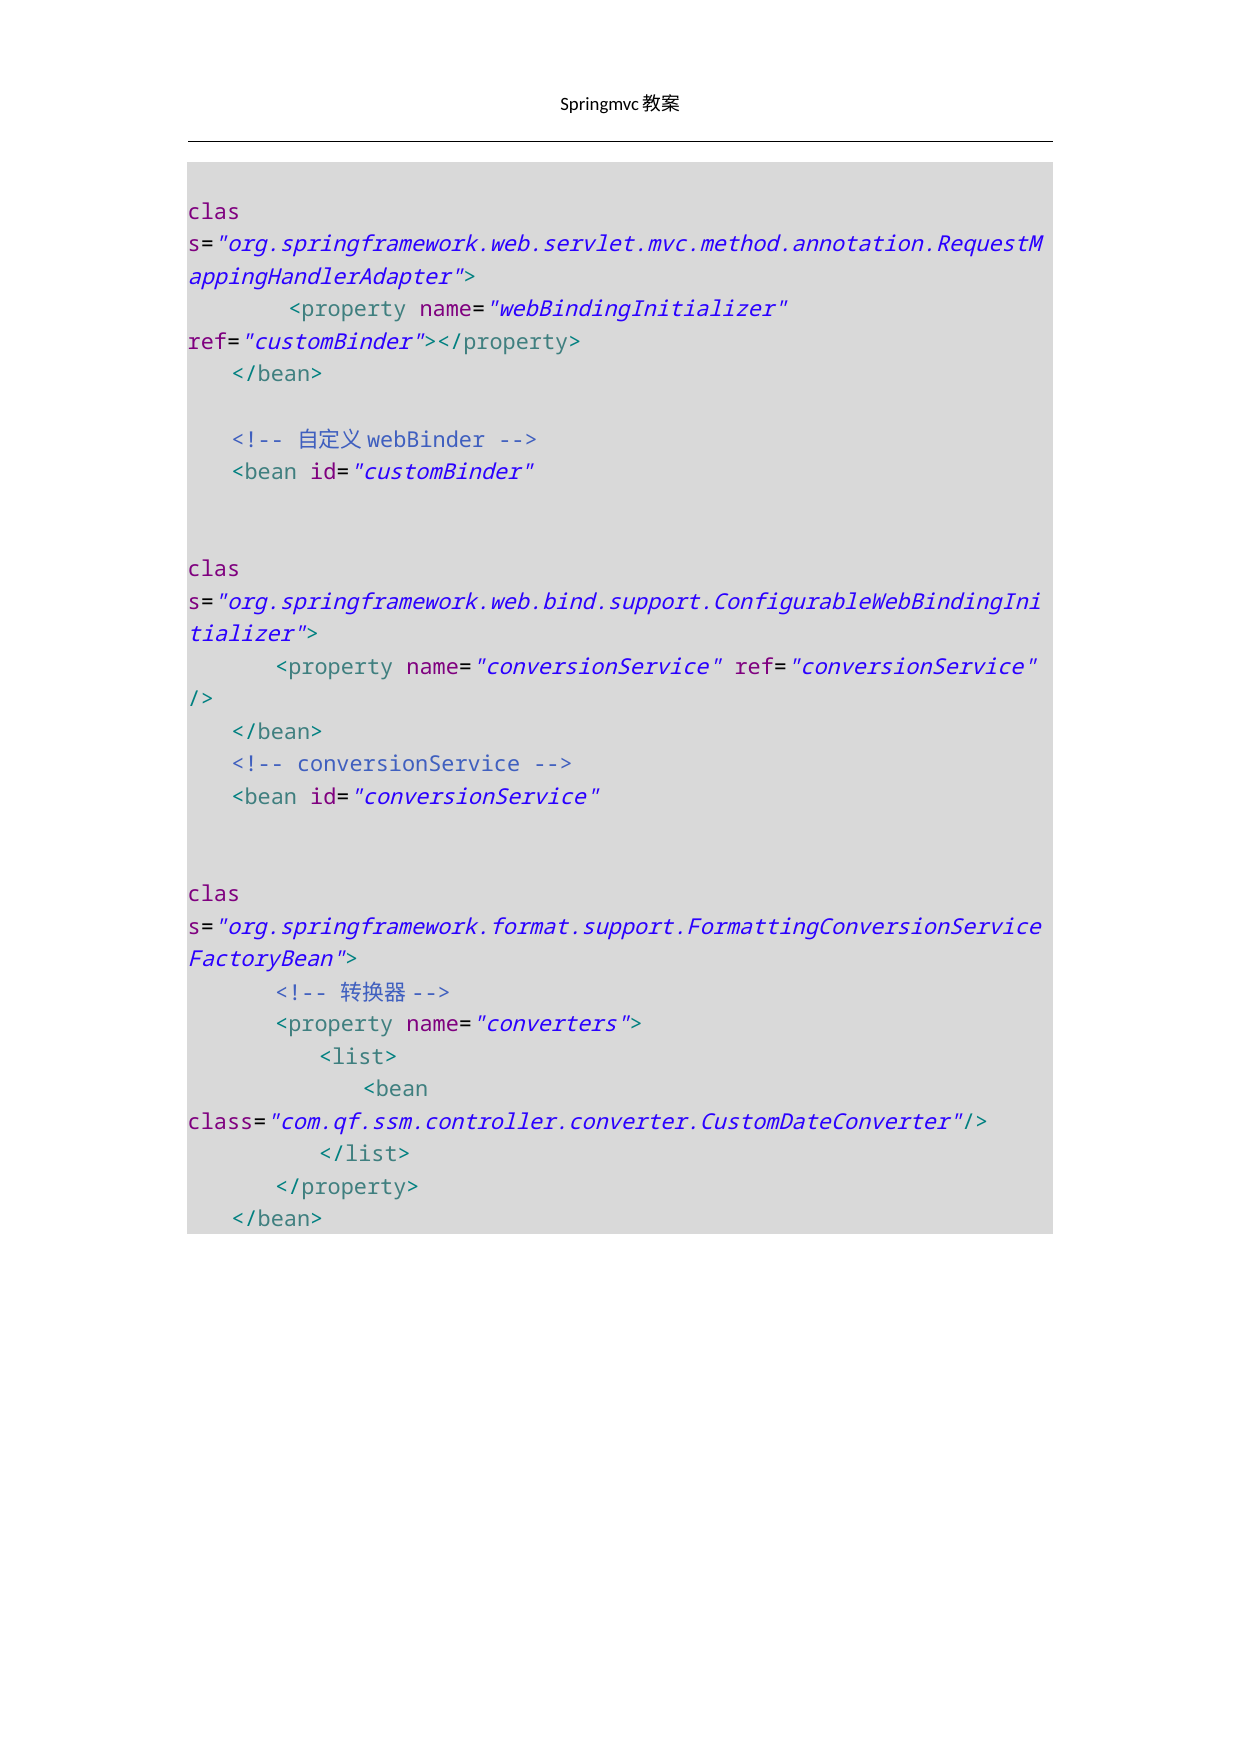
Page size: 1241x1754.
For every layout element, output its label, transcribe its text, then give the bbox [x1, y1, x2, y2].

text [187, 162, 1053, 292]
text class="org.springframework.web.bind.support.ConfigurableWebBindingInitializer"> [187, 487, 1053, 649]
text </bean> [187, 1202, 1053, 1234]
text <property name="webBindingInitializer" ref="customBinder"></property> [187, 292, 1053, 357]
text <!-- 转换器 --> [187, 974, 1053, 1007]
text </bean> [187, 357, 1053, 389]
text <!-- conversionService --> [187, 747, 1053, 779]
text <bean id="conversionService" [187, 779, 1053, 812]
text </list> [187, 1137, 1053, 1169]
text </bean> [187, 714, 1053, 747]
text <bean id="customBinder" [187, 454, 1053, 487]
text </property> [187, 1169, 1053, 1202]
text <!-- 自定义webBinder --> [187, 422, 1053, 454]
text class="org.springframework.format.support.FormattingConversionServiceFactoryBean"> [187, 812, 1053, 974]
text <bean class="com.qf.ssm.controller.converter.CustomDateConverter"/> [187, 1072, 1053, 1137]
text <property name="conversionService" ref="conversionService" /> [187, 649, 1053, 714]
text <property name="converters"> [187, 1007, 1053, 1039]
text <list> [187, 1039, 1053, 1072]
